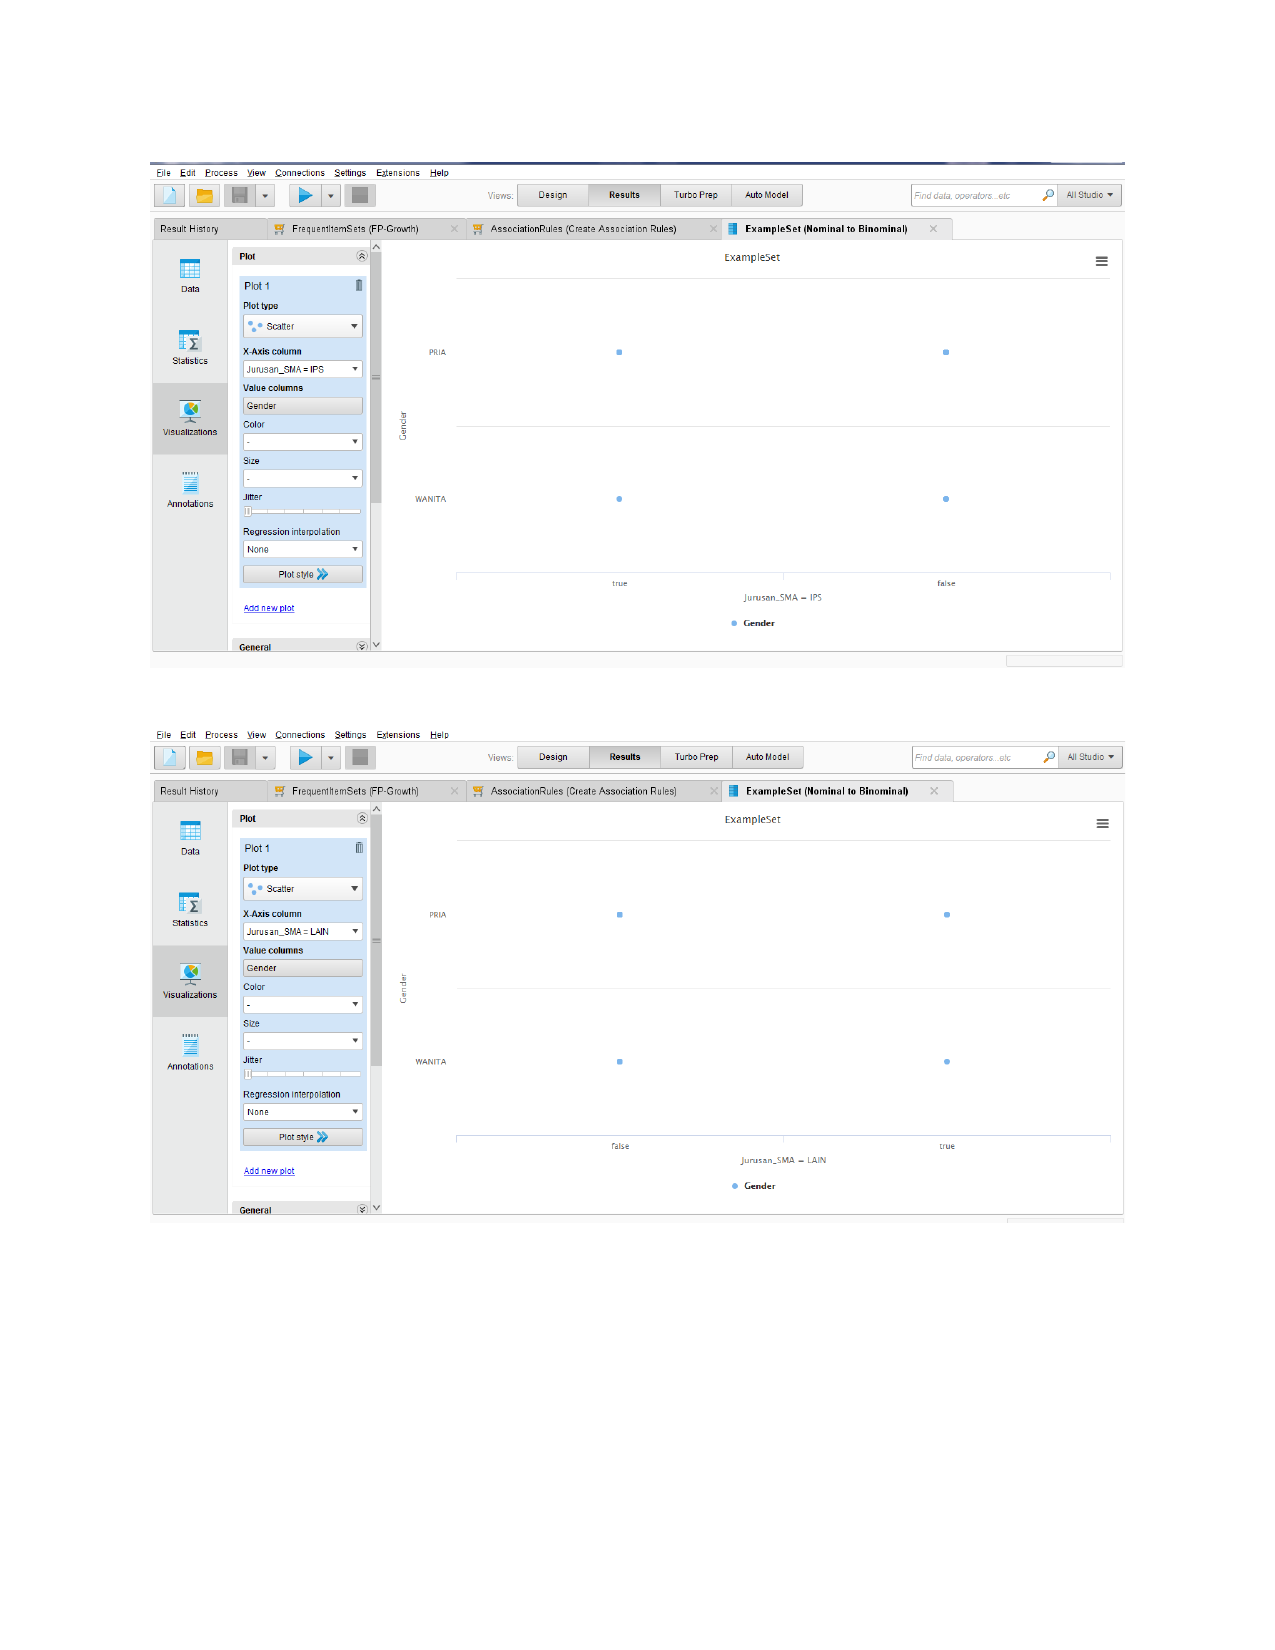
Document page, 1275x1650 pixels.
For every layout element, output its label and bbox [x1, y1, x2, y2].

picture [150, 162, 1125, 668]
picture [150, 730, 1125, 1223]
